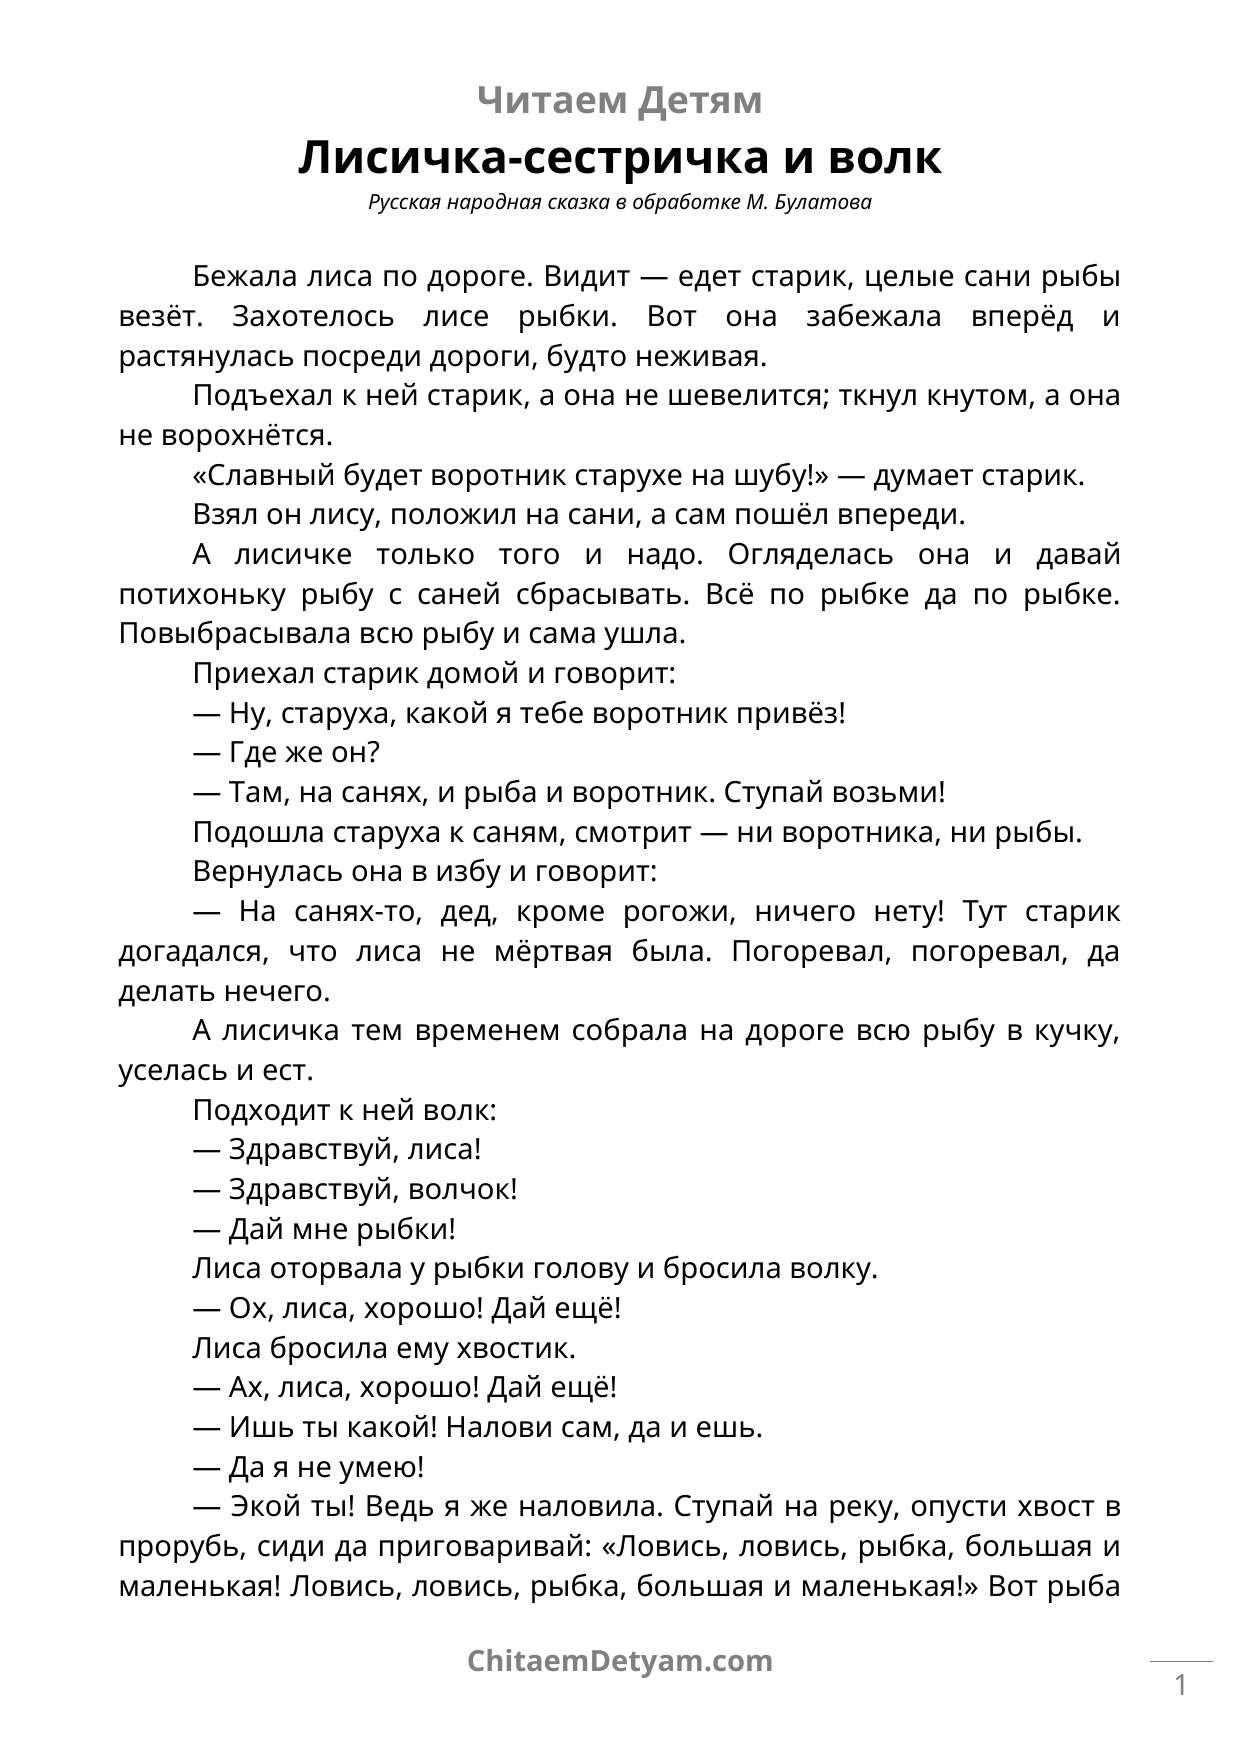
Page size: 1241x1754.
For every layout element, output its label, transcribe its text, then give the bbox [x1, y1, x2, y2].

text А лисичка тем временем собрала на дороге всю рыбу в кучку, уселась и ест. [118, 1009, 1122, 1089]
text Вернулась она в избу и говорит: [118, 851, 1122, 890]
text Лисичка-сестричка и волк Русская народная сказка в обработке М. Булатова [118, 125, 1122, 216]
text — Ишь ты какой! Налови сам, да и ешь. [118, 1406, 1122, 1446]
text — Ну, старуха, какой я тебе воротник привёз! [118, 692, 1122, 732]
text — Там, на санях, и рыба и воротник. Ступай возьми! [118, 771, 1122, 811]
text — Дай мне рыбки! [118, 1208, 1122, 1248]
text — Здравствуй, лиса! [118, 1128, 1122, 1168]
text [118, 1486, 1122, 1605]
text Лиса оторвала у рыбки голову и бросила волку. [118, 1248, 1122, 1287]
text — Здравствуй, волчок! [118, 1168, 1122, 1208]
text Подъехал к ней старик, а она не шевелится; ткнул кнутом, а она не ворохнётся. [118, 374, 1122, 454]
text Подходит к ней волк: [118, 1089, 1122, 1128]
text Лиса бросила ему хвостик. [118, 1327, 1122, 1367]
text Приехал старик домой и говорит: [118, 652, 1122, 692]
text — Где же он? [118, 732, 1122, 771]
text — На санях-то, дед, кроме рогожи, ничего нету! Тут старик догадался, что лиса не мёртвая была. Погоревал, погоревал, да делать нечего. [118, 890, 1122, 1009]
text — Ах, лиса, хорошо! Дай ещё! [118, 1367, 1122, 1406]
text — Да я не умею! [118, 1446, 1122, 1486]
text «Славный будет воротник старухе на шубу!» — думает старик. [118, 454, 1122, 493]
text Подошла старуха к саням, смотрит — ни воротника, ни рыбы. [118, 811, 1122, 851]
text Бежала лиса по дороге. Видит — едет старик, целые сани рыбы везёт. Захотелось лисе рыбки. Вот она забежала вперёд и растянулась посреди дороги, будто неживая. [118, 255, 1122, 374]
text Взял он лису, положил на сани, а сам пошёл впереди. [118, 493, 1122, 533]
text — Ох, лиса, хорошо! Дай ещё! [118, 1287, 1122, 1327]
text А лисичке только того и надо. Огляделась она и давай потихоньку рыбу с саней сбрасывать. Всё по рыбке да по рыбке. Повыбрасывала всю рыбу и сама ушла. [118, 533, 1122, 652]
